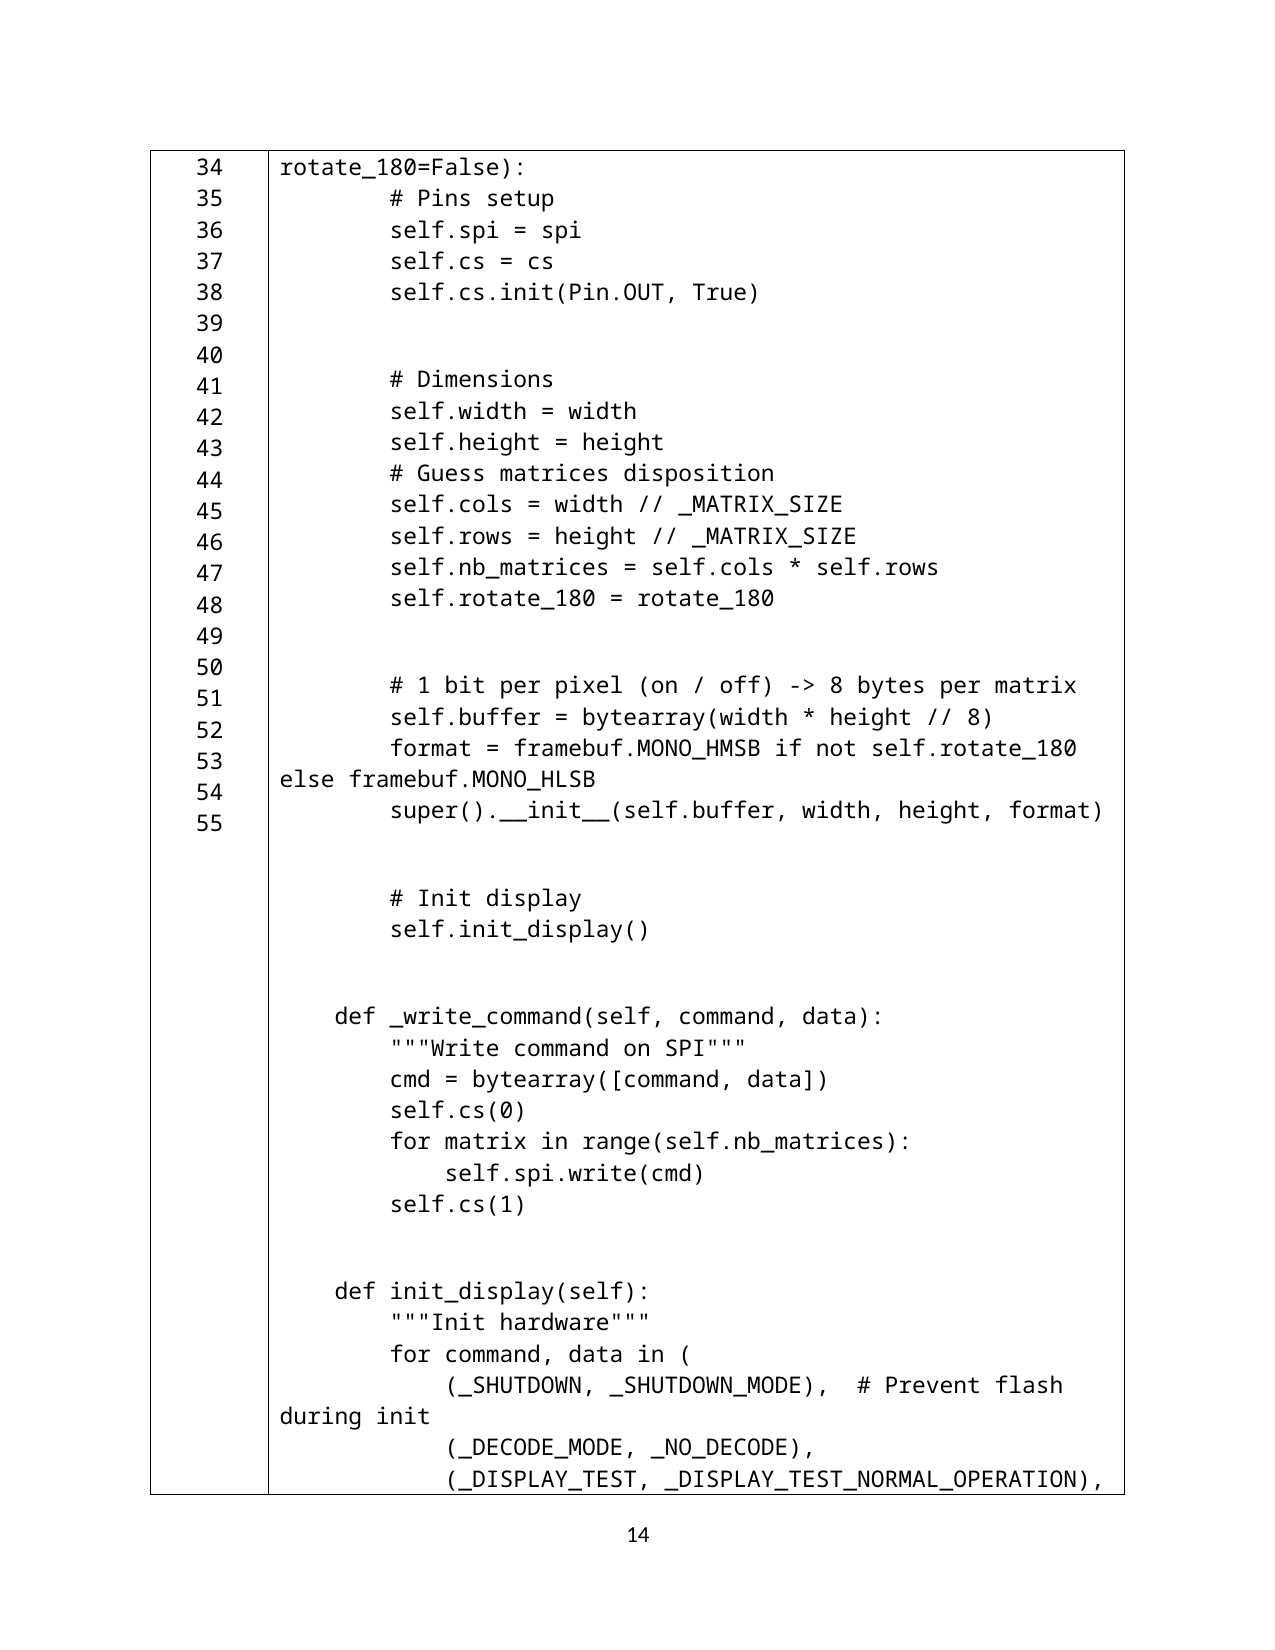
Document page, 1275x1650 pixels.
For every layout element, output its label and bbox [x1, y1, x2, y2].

table_header [269, 151, 1124, 1494]
table_header [151, 151, 268, 1494]
